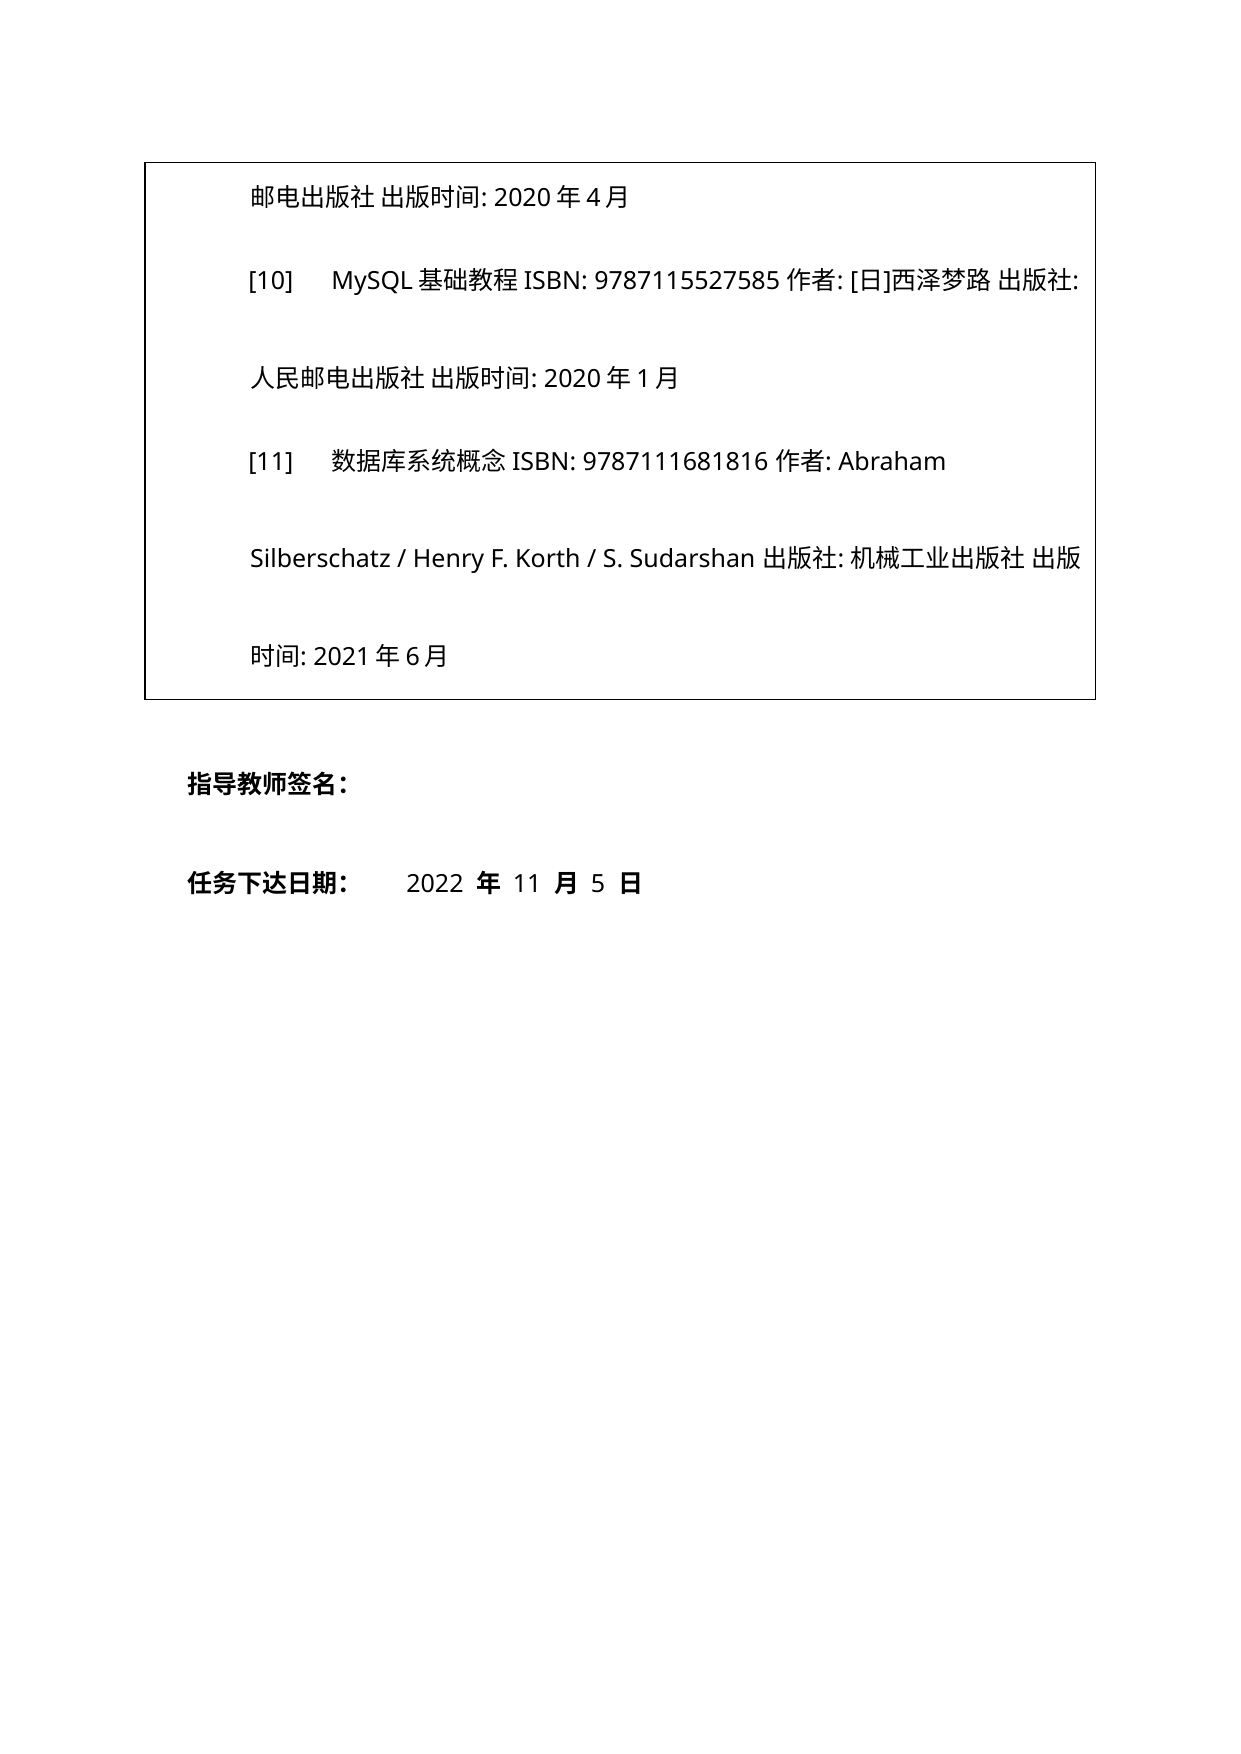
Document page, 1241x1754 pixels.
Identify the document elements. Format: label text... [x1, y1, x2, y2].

text 指导教师签名： [187, 750, 1053, 815]
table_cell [146, 163, 1095, 699]
text 任务下达日期： 2022 年 11 月 5 日 [187, 849, 1053, 914]
